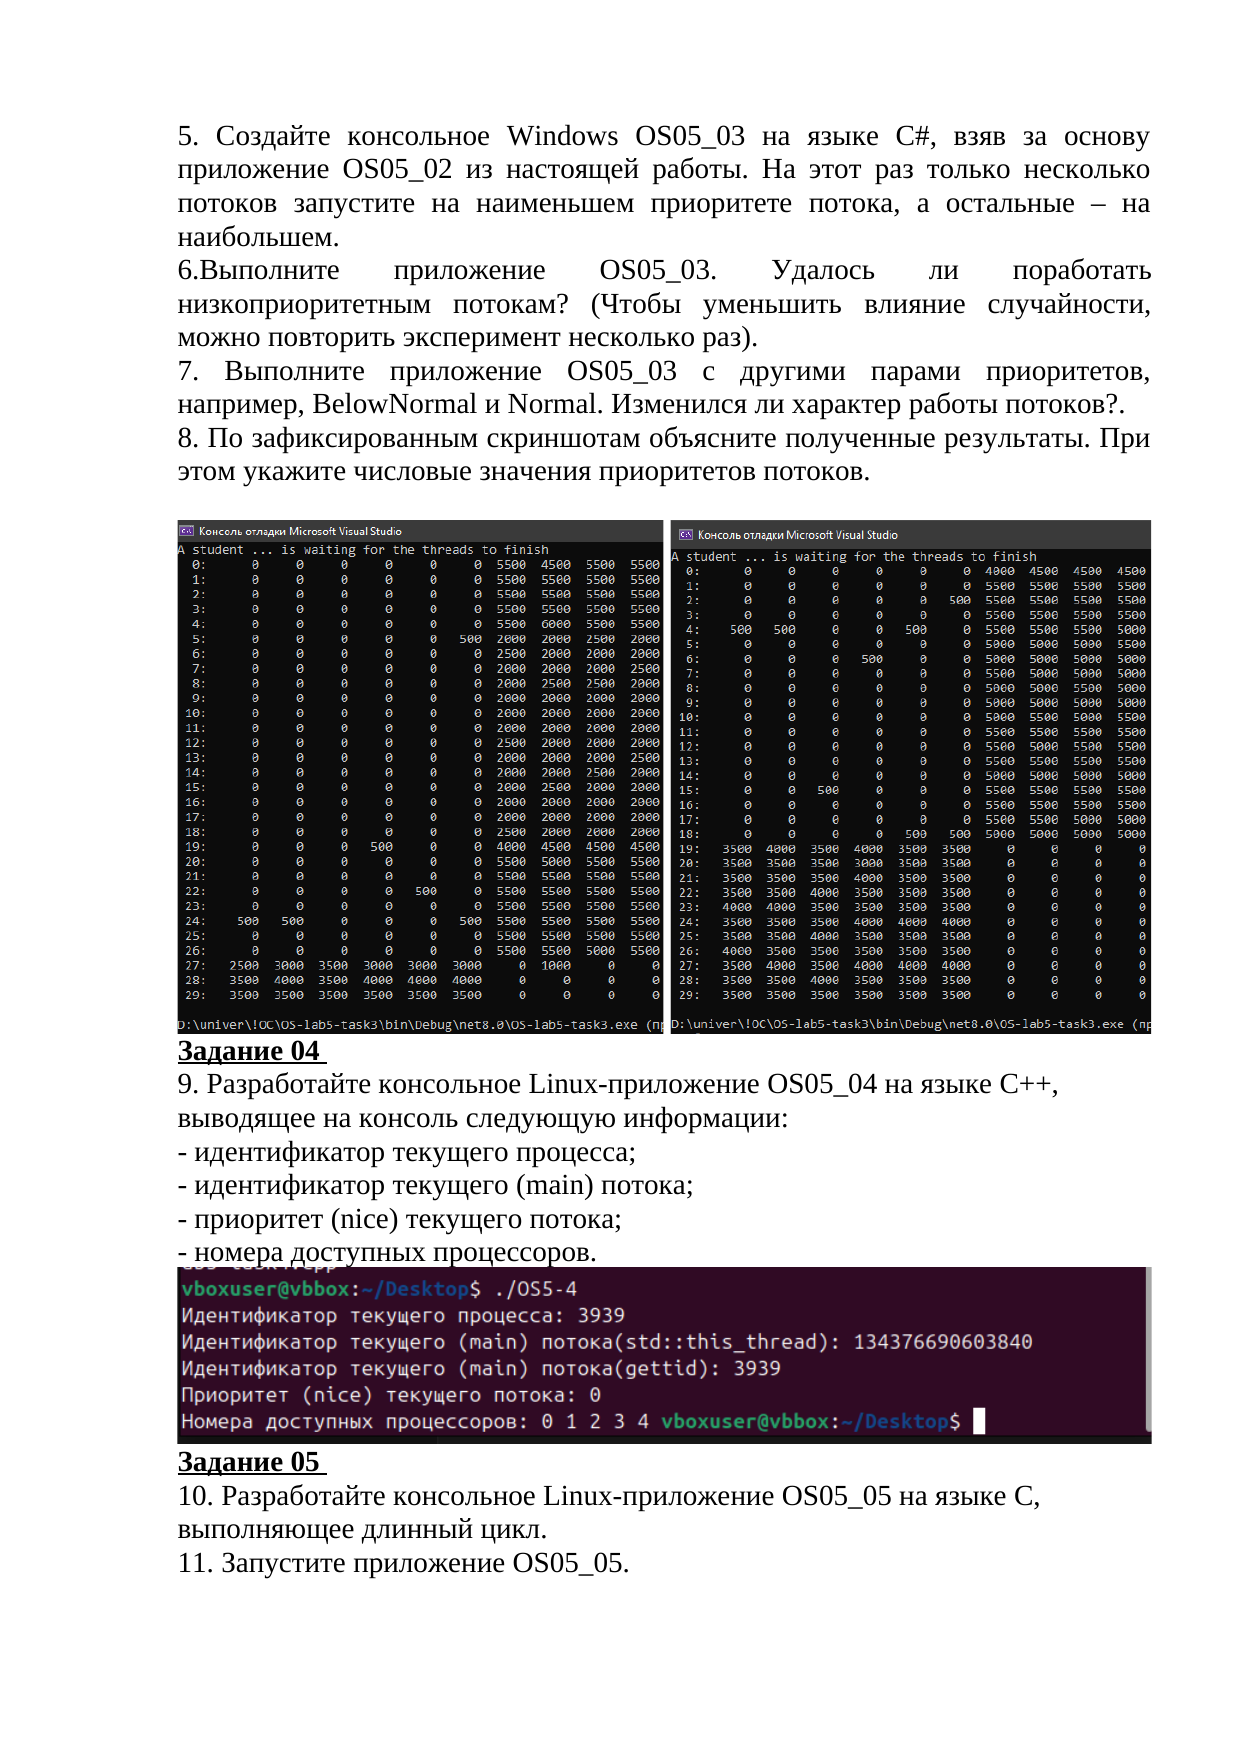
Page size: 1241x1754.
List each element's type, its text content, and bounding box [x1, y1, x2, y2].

text 8. По зафиксированным скриншотам объясните полученные результаты. При этом укажите числовые значения приоритетов потоков. [177, 420, 1152, 487]
text Задание 05 [177, 1444, 1152, 1478]
picture [177, 1267, 1152, 1444]
picture [177, 520, 664, 1034]
text 11. Запустите приложение OS05_05. [177, 1545, 1152, 1578]
text 7. Выполните приложение OS05_03 с другими парами приоритетов, например, BelowNormal и Normal. Изменился ли характер работы потоков?. [177, 353, 1152, 420]
text - идентификатор текущего процесса; [177, 1134, 1152, 1167]
text - приоритет (nice) текущего потока; [177, 1201, 1152, 1234]
text 9. Разработайте консольное Linux-приложение OS05_04 на языке С++, выводящее на консоль следующую информации: [177, 1067, 1152, 1134]
text - номера доступных процессоров. [177, 1234, 1152, 1267]
text Задание 04 [177, 1033, 1152, 1067]
text 6.Выполните приложение OS05_03. Удалось ли поработать низкоприоритетным потокам? (Чтобы уменьшить влияние случайности, можно повторить эксперимент несколько раз). [177, 252, 1152, 353]
text 10. Разработайте консольное Linux-приложение OS05_05 на языке С, выполняющее длинный цикл. [177, 1478, 1152, 1545]
picture [670, 520, 1152, 1034]
text - идентификатор текущего (main) потока; [177, 1167, 1152, 1201]
text 5. Создайте консольное Windows OS05_03 на языке С#, взяв за основу приложение OS05_02 из настоящей работы. На этот раз только несколько потоков запустите на наименьшем приоритете потока, а остальные – на наибольшем. [177, 118, 1152, 252]
